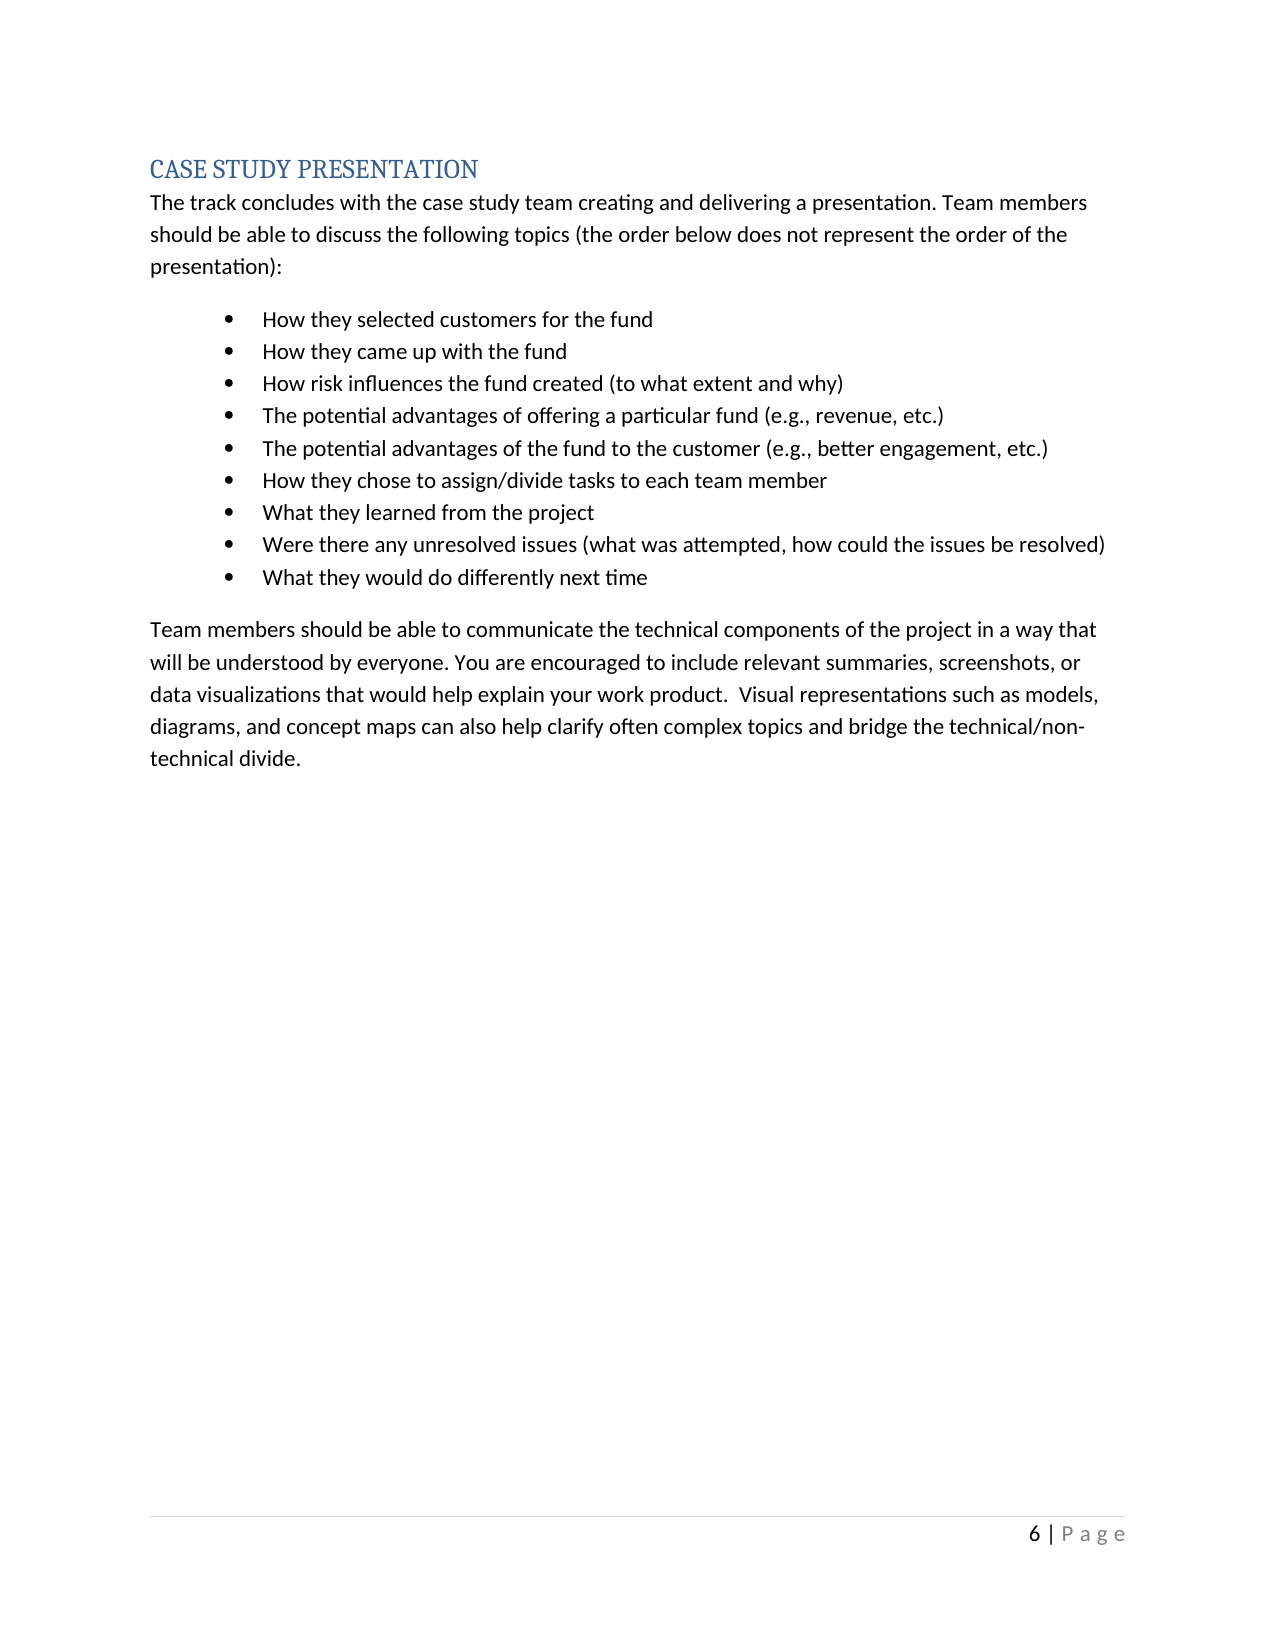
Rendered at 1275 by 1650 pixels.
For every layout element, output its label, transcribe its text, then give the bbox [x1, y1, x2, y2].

list How risk influences the fund created (to what extent and why) [225, 369, 1125, 397]
list Were there any unresolved issues (what was attempted, how could the issues be resolved) [225, 530, 1125, 558]
list The potential advantages of the fund to the customer (e.g., better engagement, etc.) [225, 434, 1125, 462]
list How they selected customers for the fund [225, 305, 1125, 333]
list How they chose to assign/divide tasks to each team member [225, 466, 1125, 494]
subtitle CASE STUDY PRESENTATION [150, 154, 1125, 185]
list The potential advantages of offering a particular fund (e.g., revenue, etc.) [225, 402, 1125, 430]
list What they would do differently next time [225, 563, 1125, 591]
list What they learned from the project [225, 498, 1125, 526]
text The track concludes with the case study team creating and delivering a presentation. Team members should be able to discuss the following topics (the order below does not represent the order of the presentation): [150, 188, 1125, 280]
list How they came up with the fund [225, 337, 1125, 365]
text Team members should be able to communicate the technical components of the project in a way that will be understood by everyone. You are encouraged to include relevant summaries, screenshots, or data visualizations that would help explain your work product. Visual representations such as models, diagrams, and concept maps can also help clarify often complex topics and bridge the technical/non-technical divide. [150, 616, 1125, 772]
